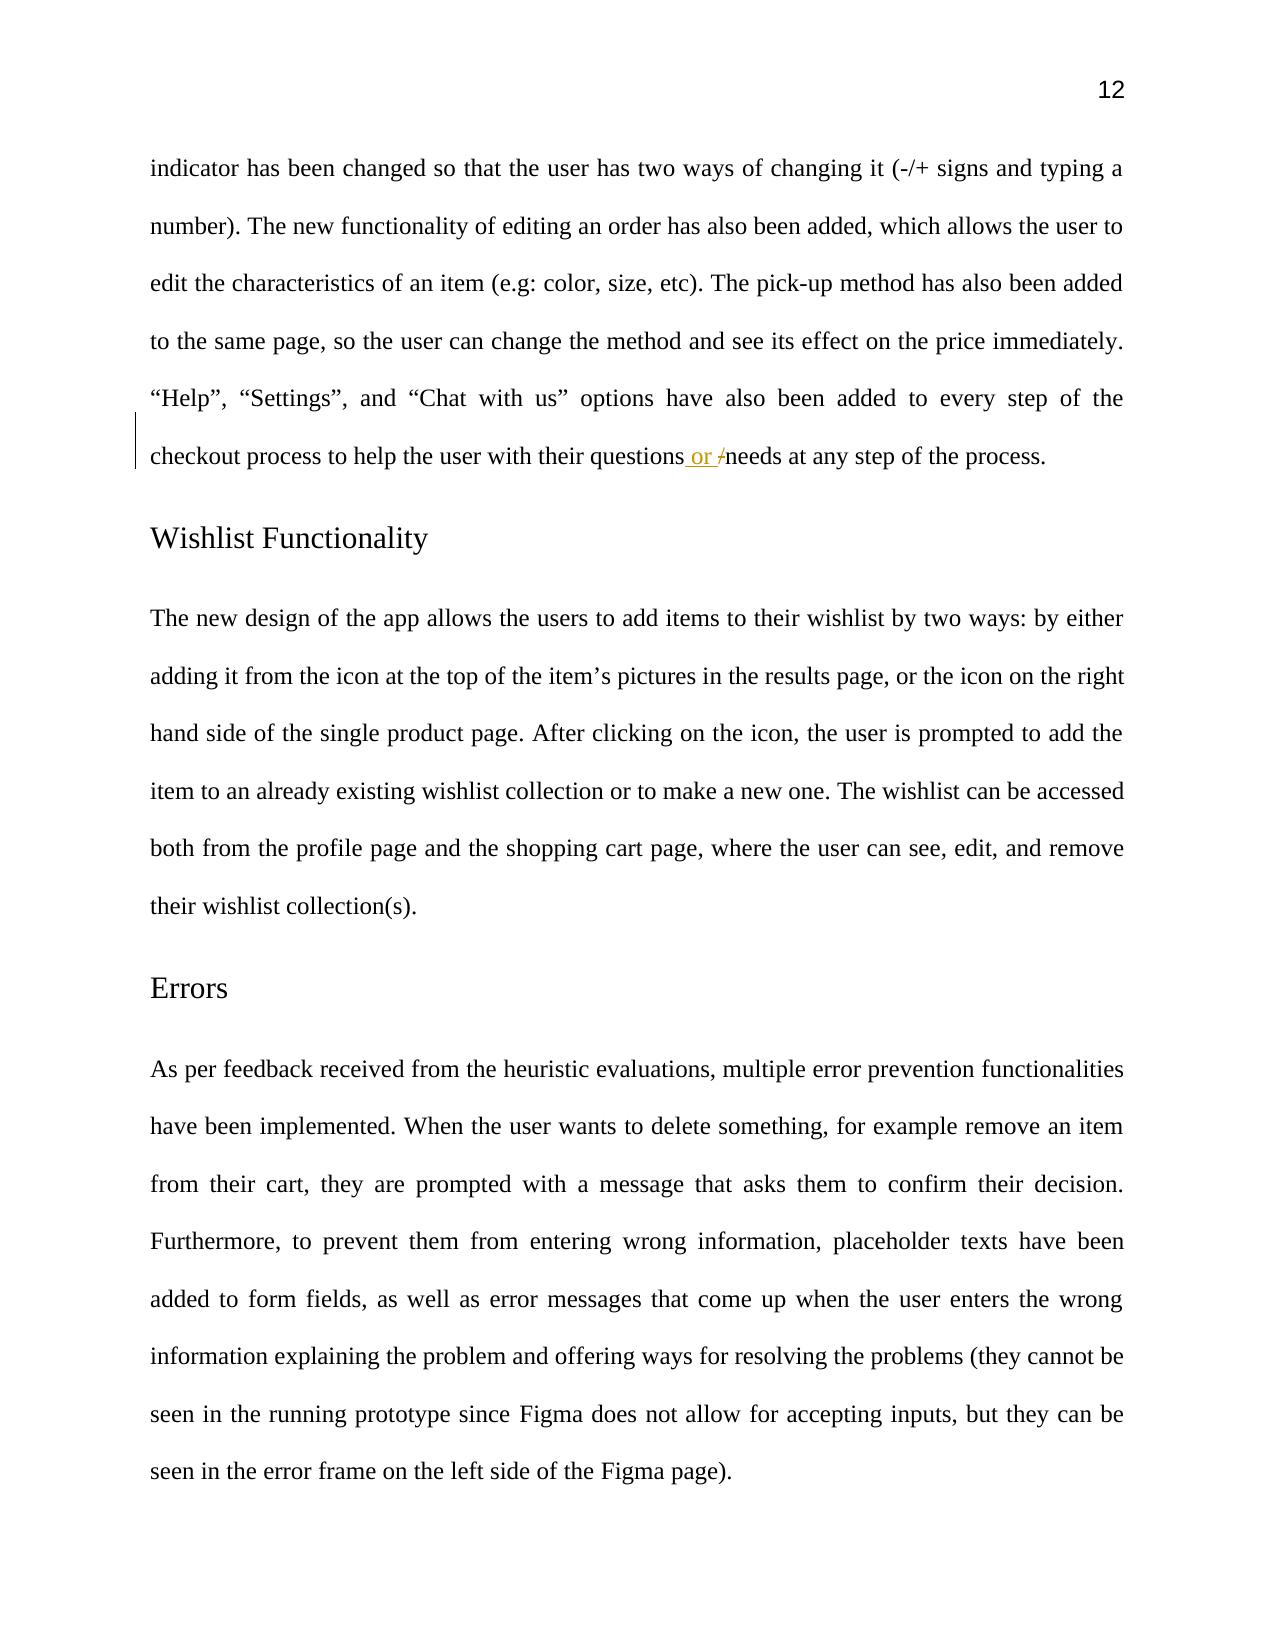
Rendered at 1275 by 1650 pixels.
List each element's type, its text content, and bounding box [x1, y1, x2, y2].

subtitle Wishlist Functionality [150, 519, 1125, 555]
text As per feedback received from the heuristic evaluations, multiple error prevention functionalities have been implemented. When the user wants to delete something, for example remove an item from their cart, they are prompted with a message that asks them to confirm their decision. Furthermore, to prevent them from entering wrong information, placeholder texts have been added to form fields, as well as error messages that come up when the user enters the wrong information explaining the problem and offering ways for resolving the problems (they cannot be seen in the running prototype since Figma does not allow for accepting inputs, but they can be seen in the error frame on the left side of the Figma page). [150, 1054, 1125, 1485]
text The new design of the app allows the users to add items to their wishlist by two ways: by either adding it from the icon at the top of the item’s pictures in the results page, or the icon on the right hand side of the single product page. After clicking on the icon, the user is prompted to add the item to an already existing wishlist collection or to make a new one. The wishlist can be accessed both from the profile page and the shopping cart page, where the user can see, edit, and remove their wishlist collection(s). [150, 603, 1125, 920]
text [150, 153, 1125, 469]
subtitle Errors [150, 969, 1125, 1005]
